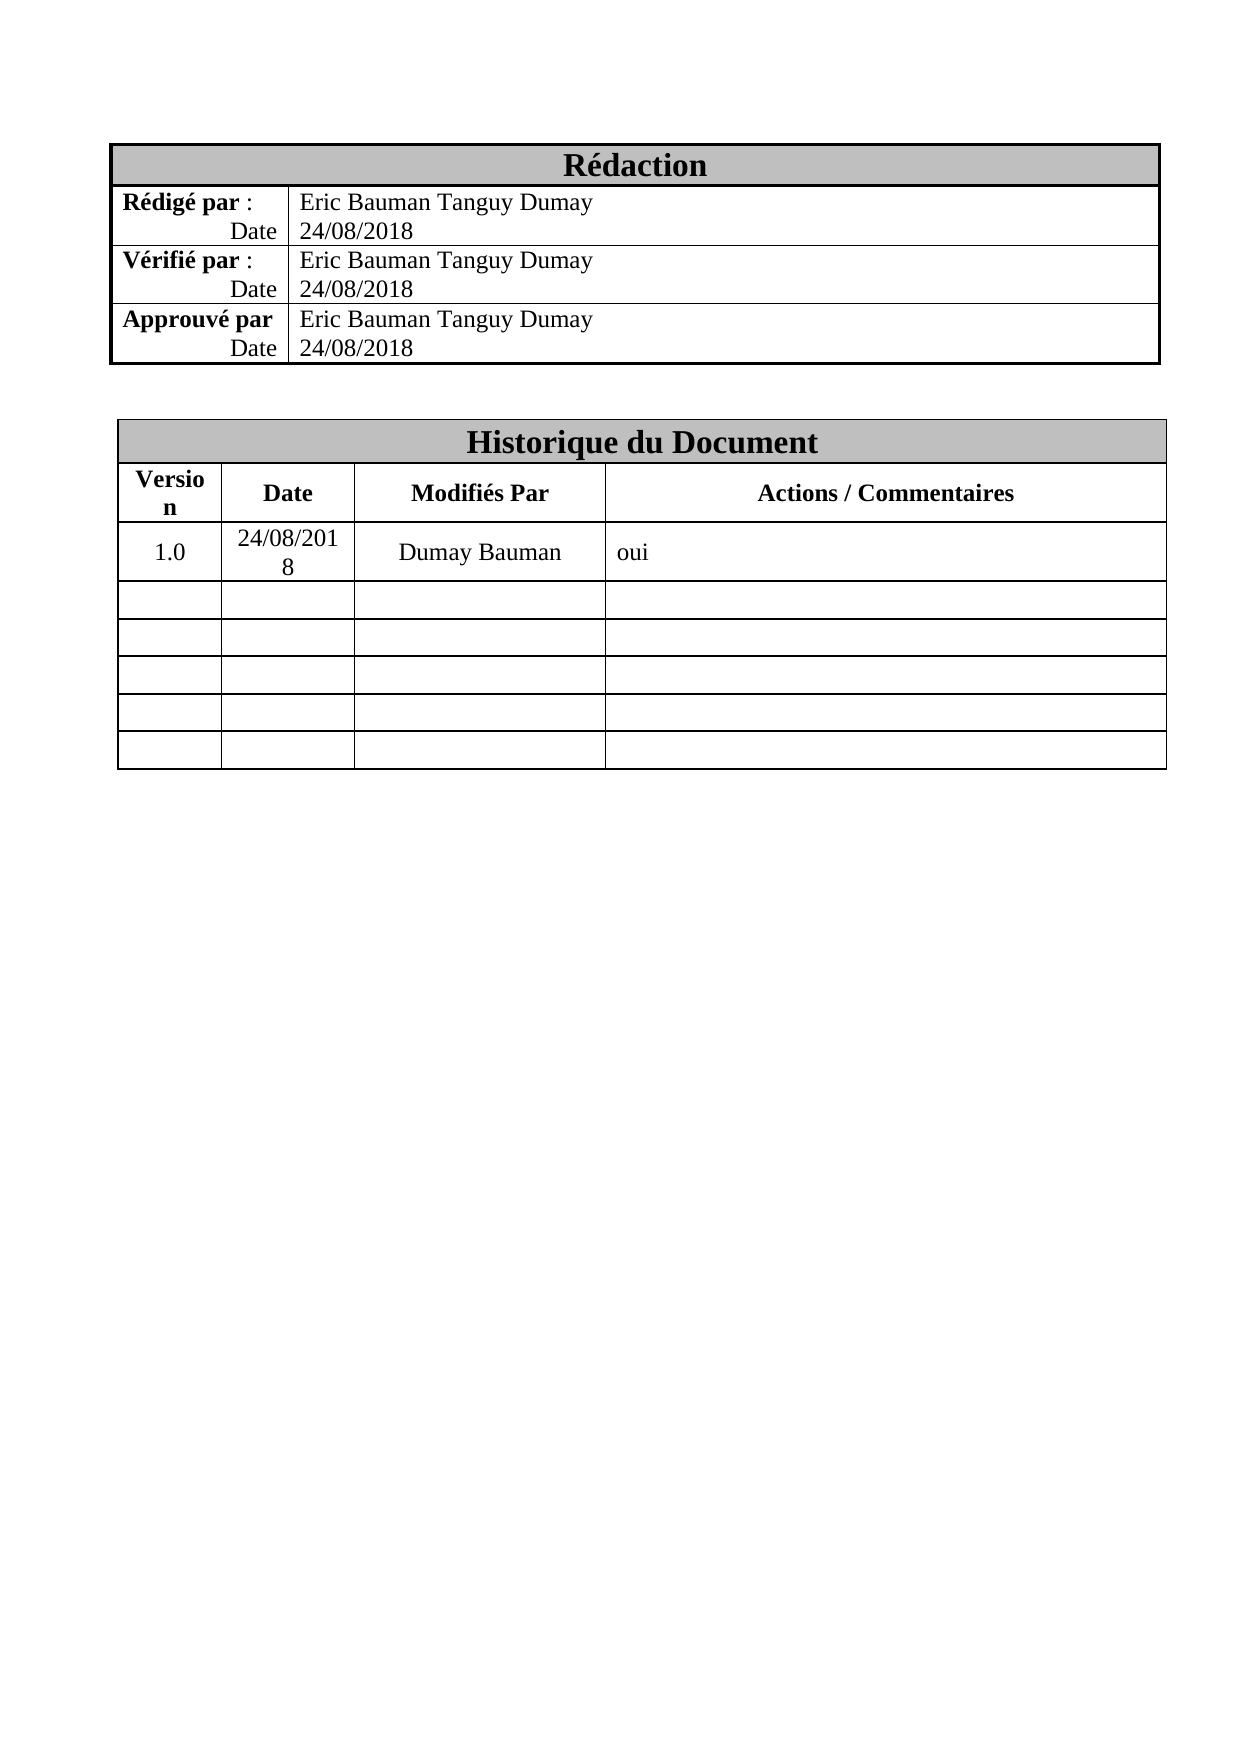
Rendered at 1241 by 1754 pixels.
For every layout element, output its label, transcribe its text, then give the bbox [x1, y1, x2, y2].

table_cell 24/08/2018 [289, 274, 1158, 303]
table_cell [355, 620, 605, 655]
table_cell [606, 620, 1166, 655]
table_cell [606, 657, 1166, 693]
table_cell Date [222, 464, 354, 521]
table_cell oui [606, 523, 1166, 580]
table_header Rédaction [113, 146, 1158, 184]
table_cell Date [113, 274, 288, 303]
table_cell Date [113, 333, 288, 362]
table_cell [355, 732, 605, 768]
table_cell [355, 582, 605, 618]
table_cell Vérifié par : [113, 246, 288, 274]
table_cell Eric Bauman Tanguy Dumay [289, 304, 1158, 333]
table_cell Dumay Bauman [355, 523, 605, 580]
table_header Historique du Document [119, 420, 1166, 462]
table_cell Eric Bauman Tanguy Dumay [289, 187, 1158, 216]
table_cell [355, 695, 605, 730]
table_cell [119, 695, 221, 730]
table_cell [119, 582, 221, 618]
table_cell Eric Bauman Tanguy Dumay [289, 246, 1158, 274]
table_cell [606, 732, 1166, 768]
table_cell Rédigé par : [113, 187, 288, 216]
table_cell Version [119, 464, 221, 521]
table_cell 24/08/2018 [289, 333, 1158, 362]
table_cell [222, 620, 354, 655]
table_cell [119, 657, 221, 693]
table_cell [222, 582, 354, 618]
table_cell Actions / Commentaires [606, 464, 1166, 521]
table_cell [222, 657, 354, 693]
table_cell [606, 582, 1166, 618]
table_cell [222, 732, 354, 768]
table_cell 1.0 [119, 523, 221, 580]
table_cell Approuvé par [113, 304, 288, 333]
table_cell 24/08/2018 [222, 523, 354, 580]
table_cell [119, 732, 221, 768]
table_cell Date [113, 216, 288, 244]
table_cell [606, 695, 1166, 730]
table_cell [222, 695, 354, 730]
table_cell [355, 657, 605, 693]
table_cell Modifiés Par [355, 464, 605, 521]
table_cell 24/08/2018 [289, 216, 1158, 244]
table_cell [119, 620, 221, 655]
